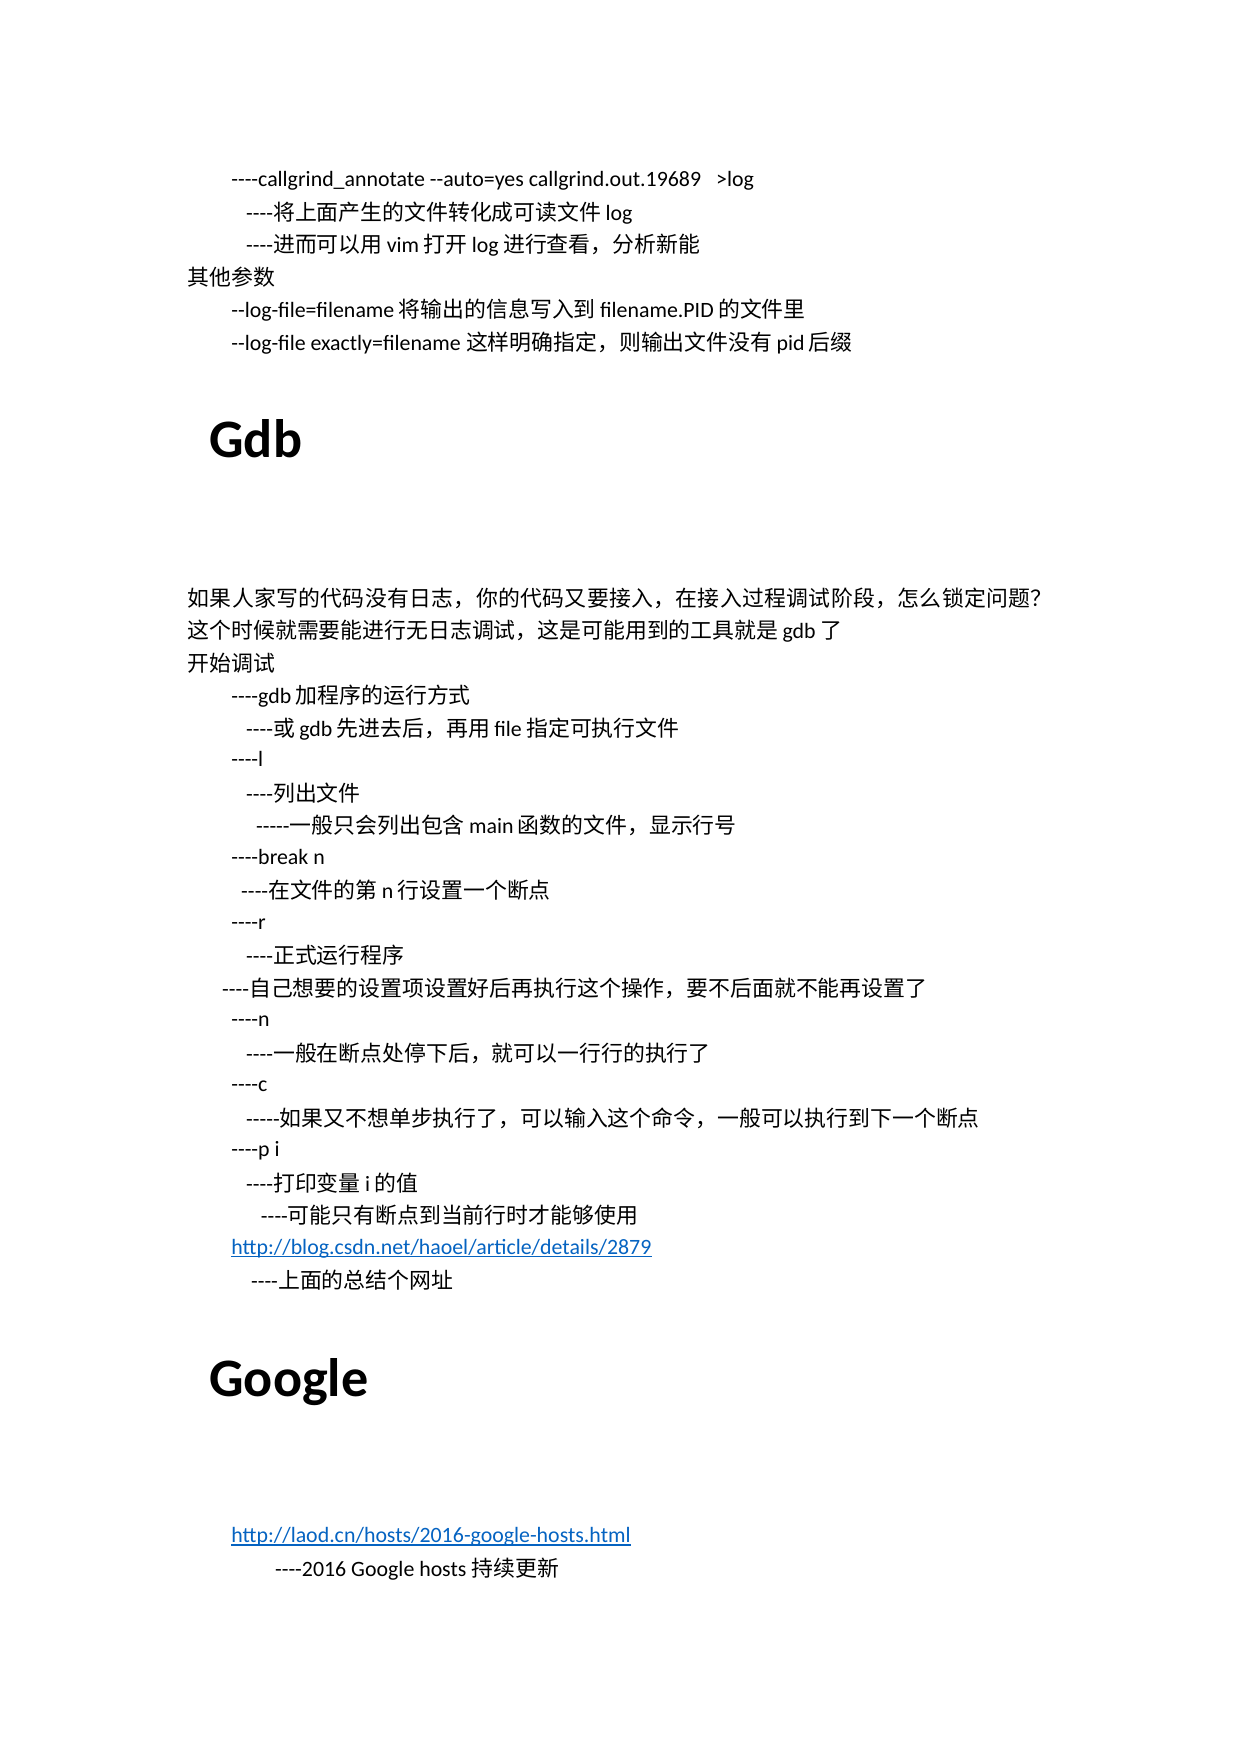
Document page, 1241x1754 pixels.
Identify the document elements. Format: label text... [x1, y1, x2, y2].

text ----打印变量i的值 [187, 1165, 1053, 1198]
text ----c [187, 1068, 1053, 1100]
text ----p i [187, 1133, 1053, 1165]
text ----l [187, 743, 1053, 775]
text --log-file exactly=filename 这样明确指定，则输出文件没有pid后缀 [187, 324, 1053, 357]
text ----2016 Google hosts 持续更新 [187, 1551, 1053, 1583]
text ----进而可以用vim打开log进行查看，分析新能 [187, 227, 1053, 259]
text ----正式运行程序 [187, 938, 1053, 970]
text -----一般只会列出包含main函数的文件，显示行号 [187, 808, 1053, 840]
subtitle Gdb [209, 389, 1031, 487]
text ----callgrind_annotate --auto=yes callgrind.out.19689 >log [187, 162, 1053, 194]
text 开始调试 [187, 645, 1053, 678]
text ----在文件的第n行设置一个断点 [187, 873, 1053, 905]
text ----gdb加程序的运行方式 [187, 678, 1053, 710]
text 其他参数 [187, 259, 1053, 292]
text http://blog.csdn.net/haoel/article/details/2879 [187, 1230, 1053, 1263]
text ----列出文件 [187, 775, 1053, 808]
text --log-file=filename将输出的信息写入到filename.PID的文件里 [187, 292, 1053, 324]
text ----上面的总结个网址 [187, 1263, 1053, 1295]
text ----或gdb先进去后，再用file指定可执行文件 [187, 710, 1053, 743]
text ----break n [187, 840, 1053, 873]
text ----可能只有断点到当前行时才能够使用 [187, 1198, 1053, 1230]
text -----如果又不想单步执行了，可以输入这个命令，一般可以执行到下一个断点 [187, 1100, 1053, 1133]
text ----n [187, 1003, 1053, 1035]
text 如果人家写的代码没有日志，你的代码又要接入，在接入过程调试阶段，怎么锁定问题？这个时候就需要能进行无日志调试，这是可能用到的工具就是gdb了 [187, 580, 1053, 645]
text http://laod.cn/hosts/2016-google-hosts.html [187, 1518, 1053, 1551]
text ----将上面产生的文件转化成可读文件log [187, 194, 1053, 227]
text ----一般在断点处停下后，就可以一行行的执行了 [187, 1035, 1053, 1068]
subtitle Google [209, 1328, 1031, 1425]
text ----r [187, 905, 1053, 938]
text ----自己想要的设置项设置好后再执行这个操作，要不后面就不能再设置了 [187, 970, 1053, 1003]
